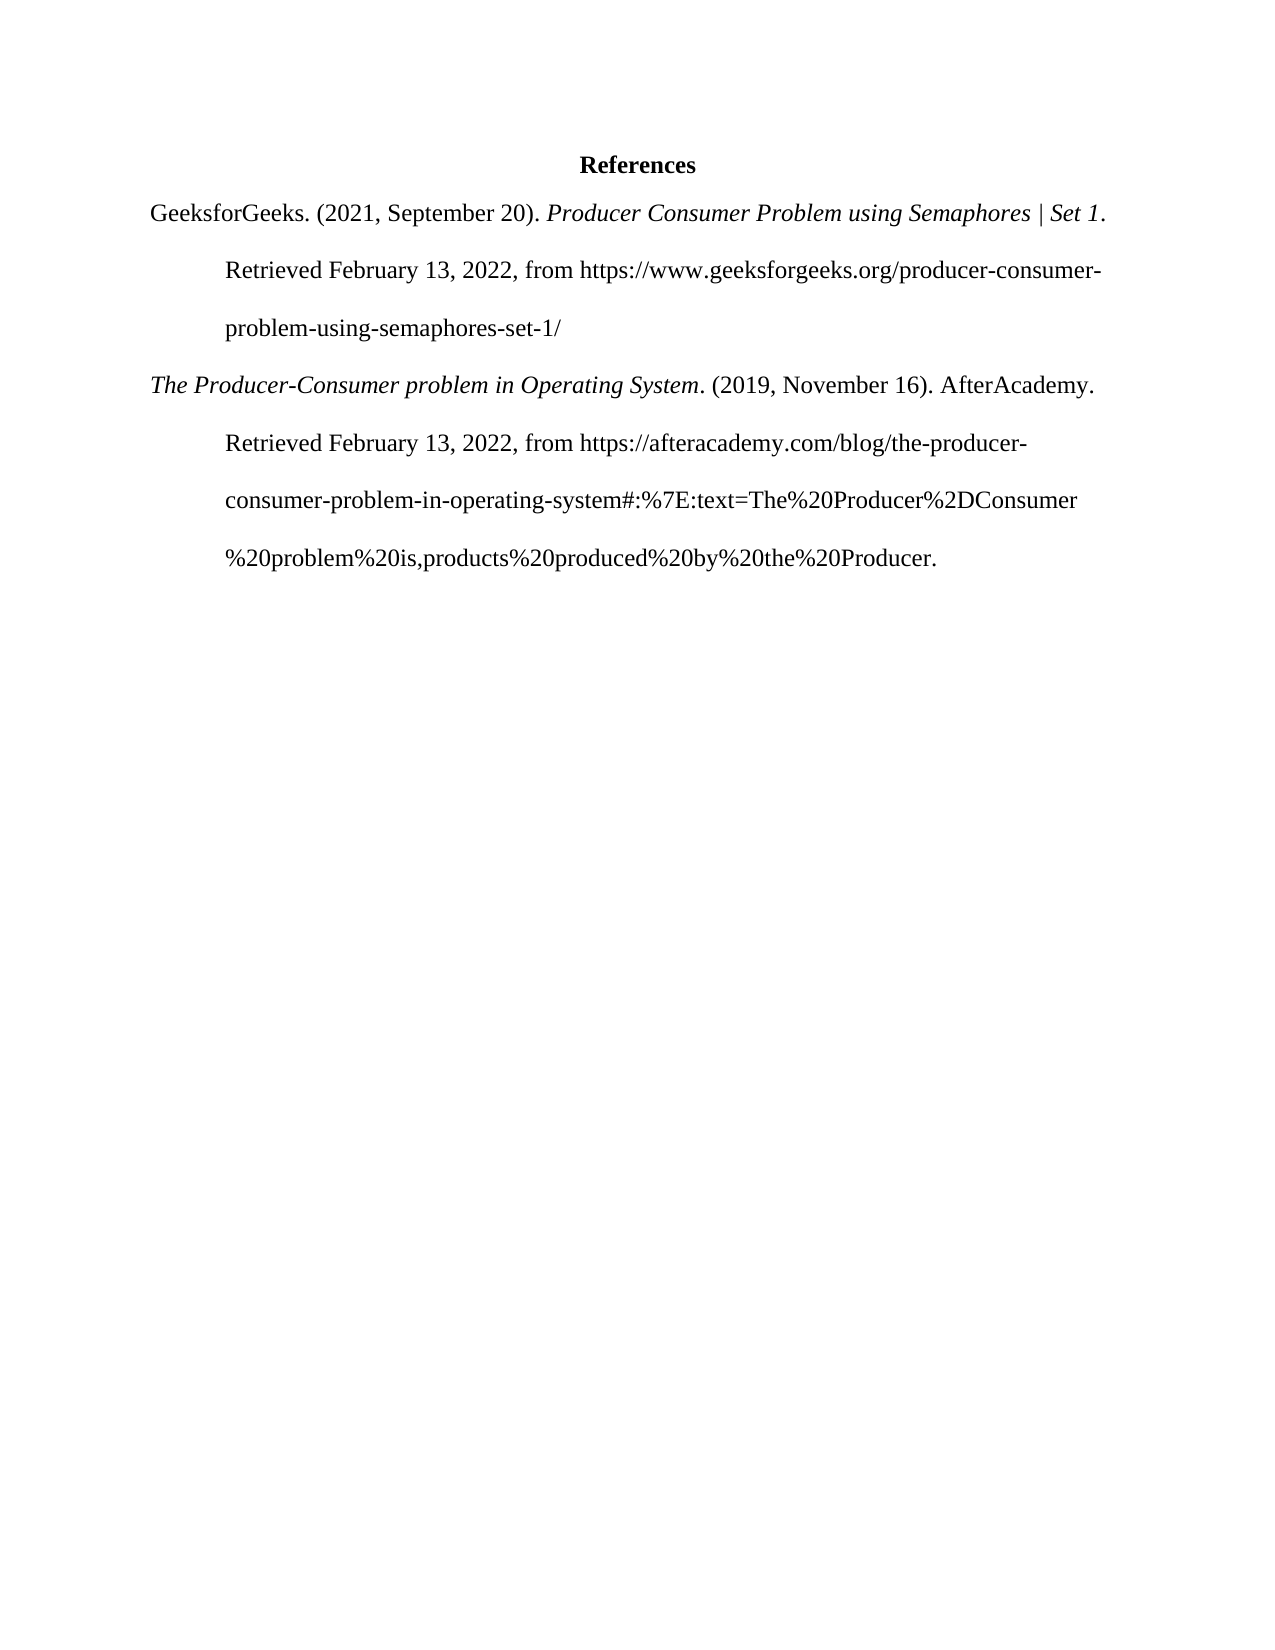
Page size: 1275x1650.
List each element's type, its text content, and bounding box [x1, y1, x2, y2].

text The Producer-Consumer problem in Operating System. (2019, November 16). AfterAcademy. Retrieved February 13, 2022, from https://afteracademy.com/blog/the-producer-consumer-problem-in-operating-system#:%7E:text=The%20Producer%2DConsumer%20problem%20is,products%20produced%20by%20the%20Producer. [150, 370, 1125, 571]
text GeeksforGeeks. (2021, September 20). Producer Consumer Problem using Semaphores | Set 1. Retrieved February 13, 2022, from https://www.geeksforgeeks.org/producer-consumer-problem-using-semaphores-set-1/ [150, 198, 1125, 341]
text References [150, 150, 1125, 179]
